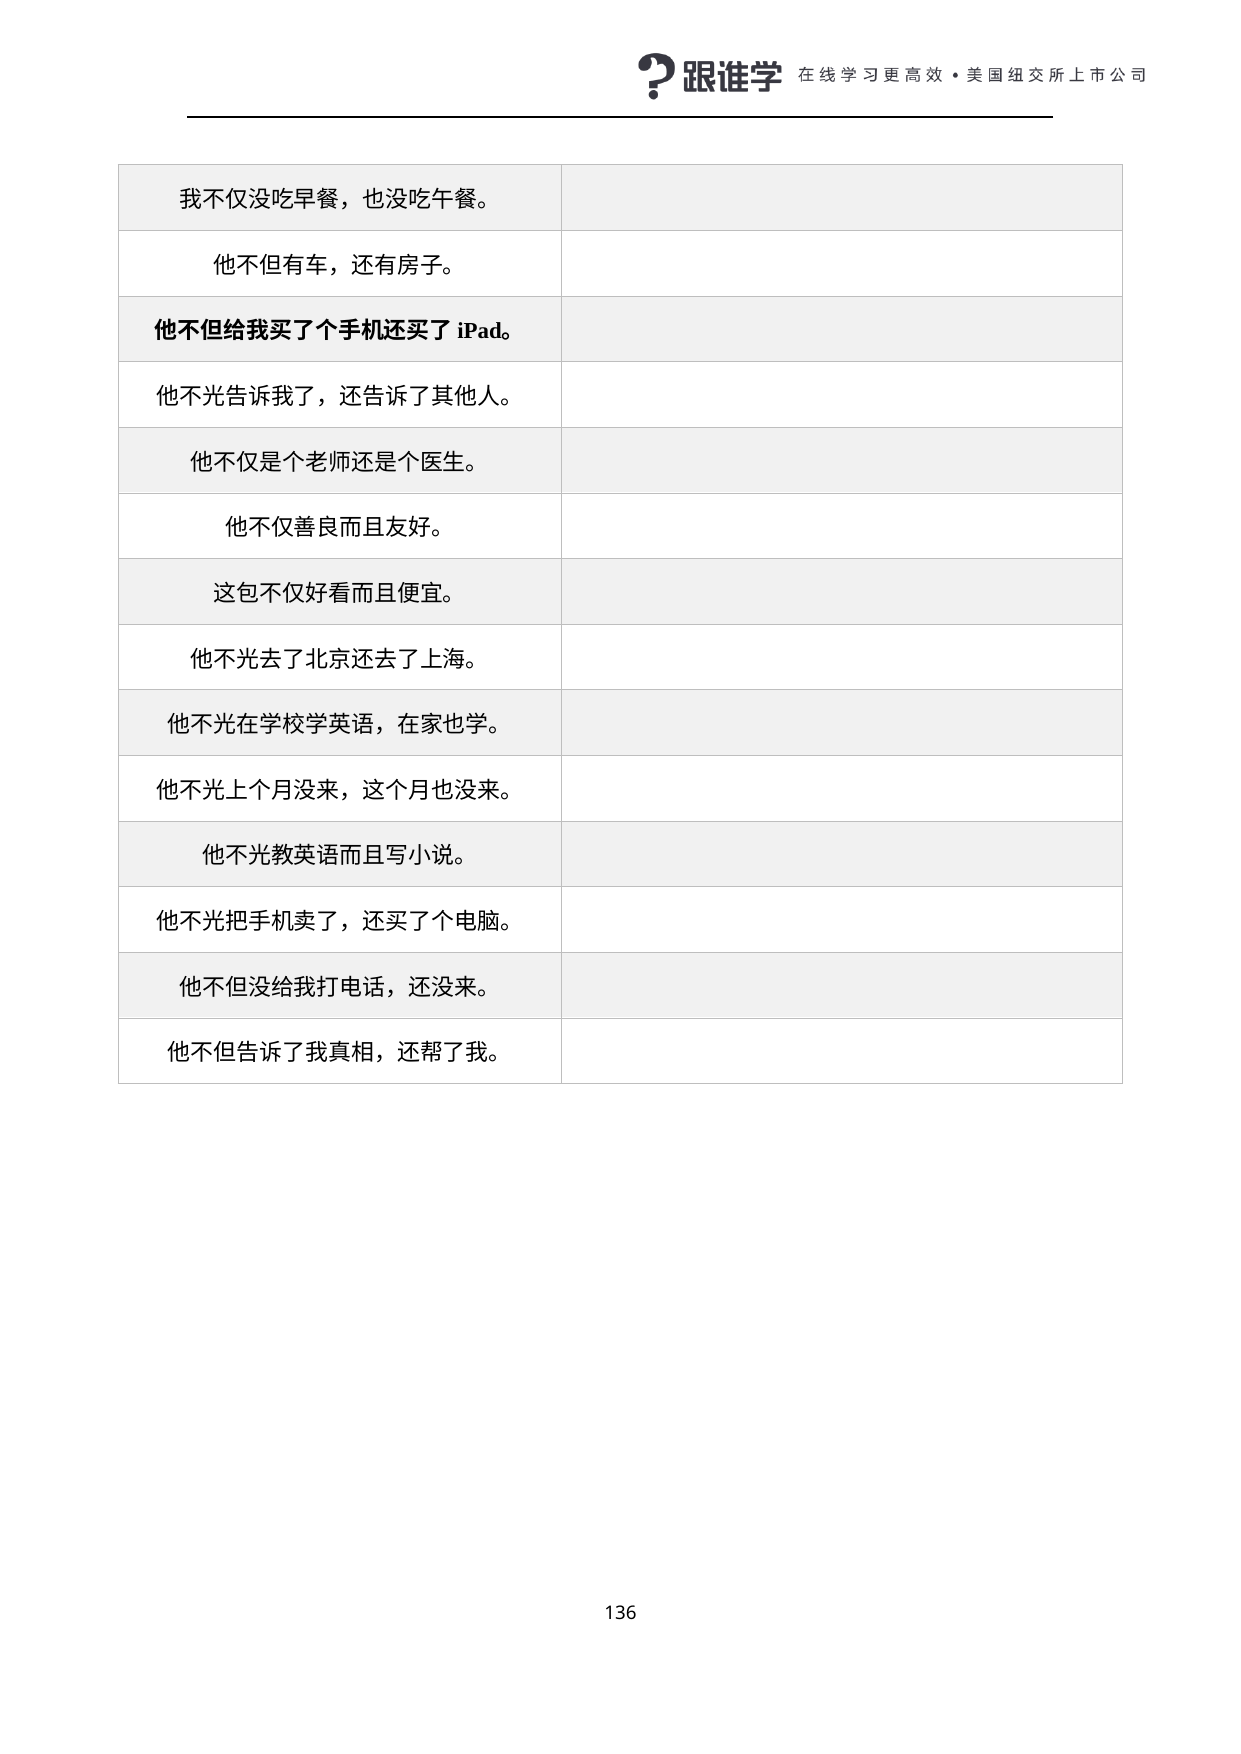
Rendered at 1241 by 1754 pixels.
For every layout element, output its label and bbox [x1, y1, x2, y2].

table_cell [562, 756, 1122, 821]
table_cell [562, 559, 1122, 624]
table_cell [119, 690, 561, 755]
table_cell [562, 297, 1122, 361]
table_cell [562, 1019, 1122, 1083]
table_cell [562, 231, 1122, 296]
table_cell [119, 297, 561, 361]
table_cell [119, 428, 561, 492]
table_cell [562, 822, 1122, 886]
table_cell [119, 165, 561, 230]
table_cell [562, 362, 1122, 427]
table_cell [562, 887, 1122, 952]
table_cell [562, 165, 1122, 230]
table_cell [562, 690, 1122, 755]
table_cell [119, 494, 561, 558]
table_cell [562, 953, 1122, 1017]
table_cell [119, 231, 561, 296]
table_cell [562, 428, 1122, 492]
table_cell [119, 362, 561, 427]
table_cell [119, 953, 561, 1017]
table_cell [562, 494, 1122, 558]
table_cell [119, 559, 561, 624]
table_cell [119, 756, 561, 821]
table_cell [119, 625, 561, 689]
picture [595, 34, 1183, 114]
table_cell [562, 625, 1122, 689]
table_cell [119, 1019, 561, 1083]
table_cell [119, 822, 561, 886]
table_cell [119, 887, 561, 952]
